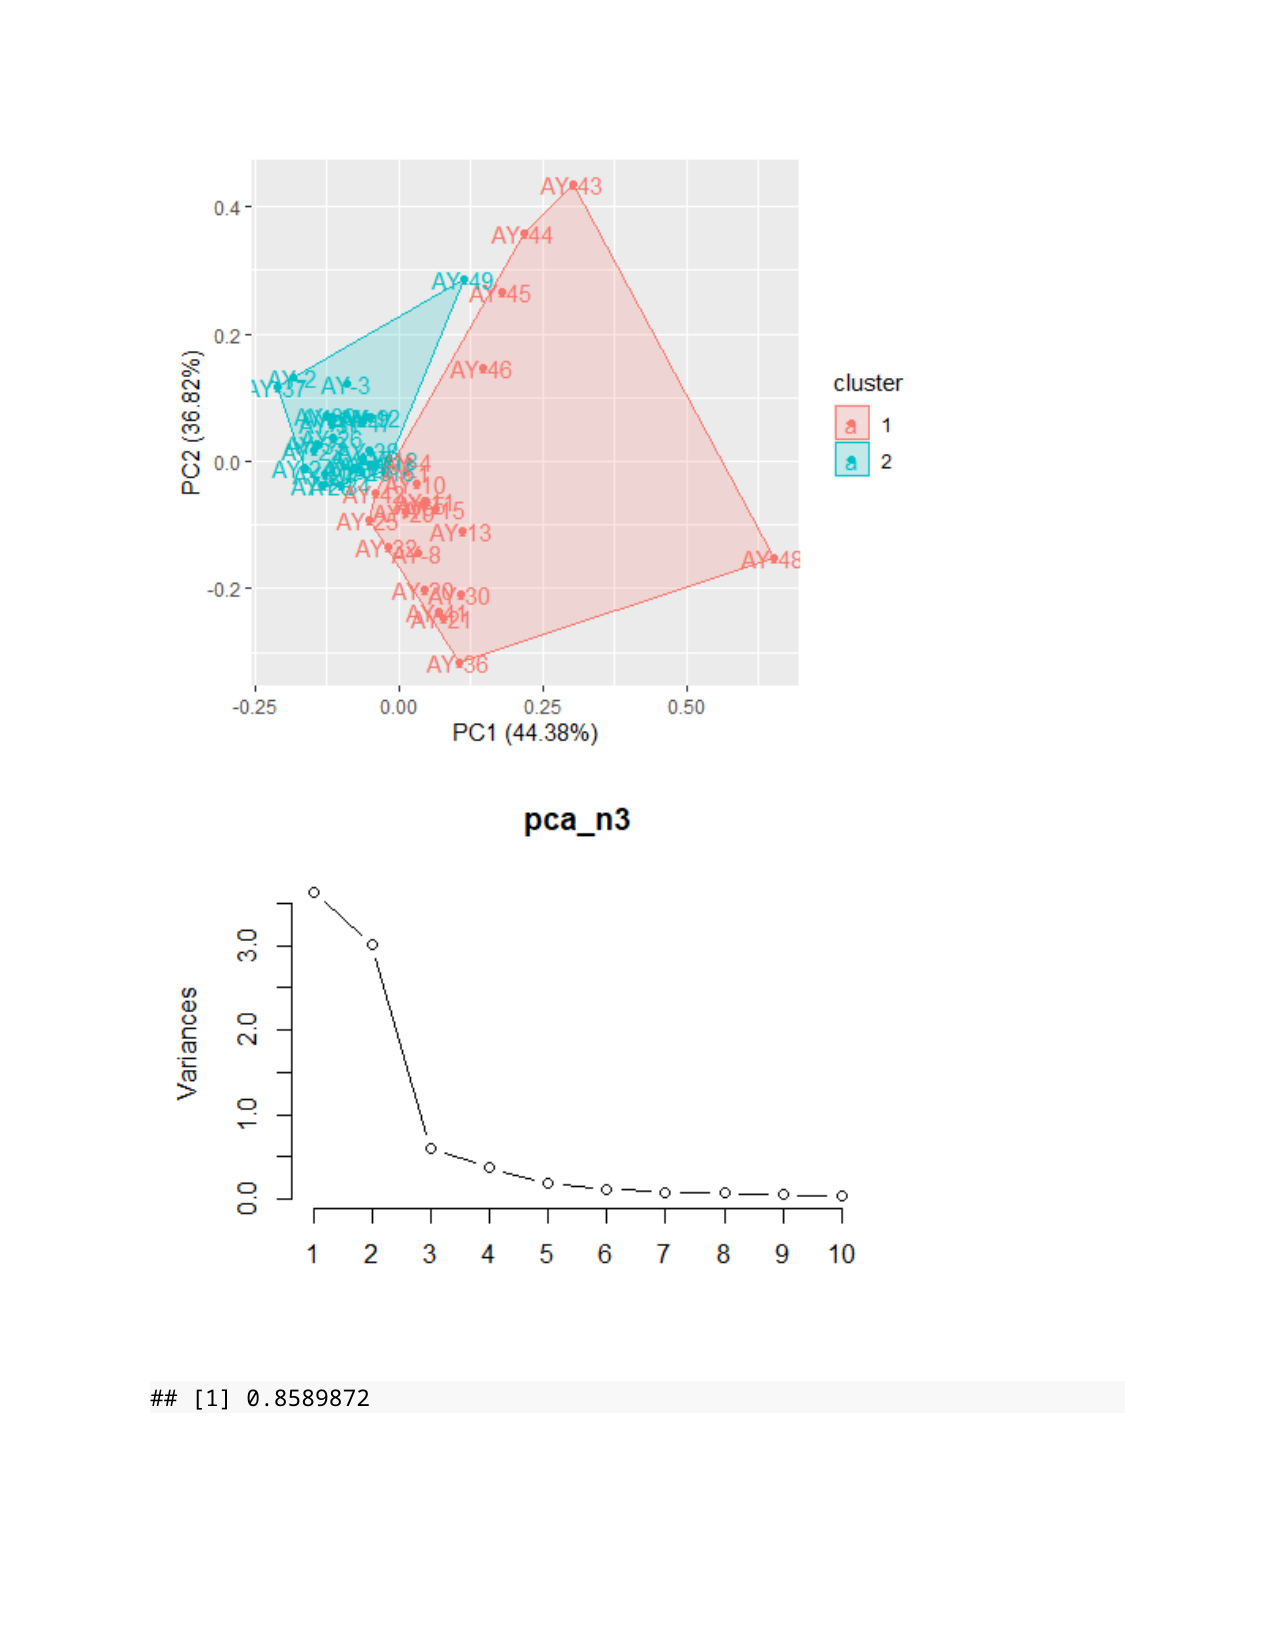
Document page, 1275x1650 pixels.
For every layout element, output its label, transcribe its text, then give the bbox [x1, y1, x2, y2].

text ## [1] 0.8589872 [150, 1381, 1125, 1413]
picture [168, 150, 927, 1363]
